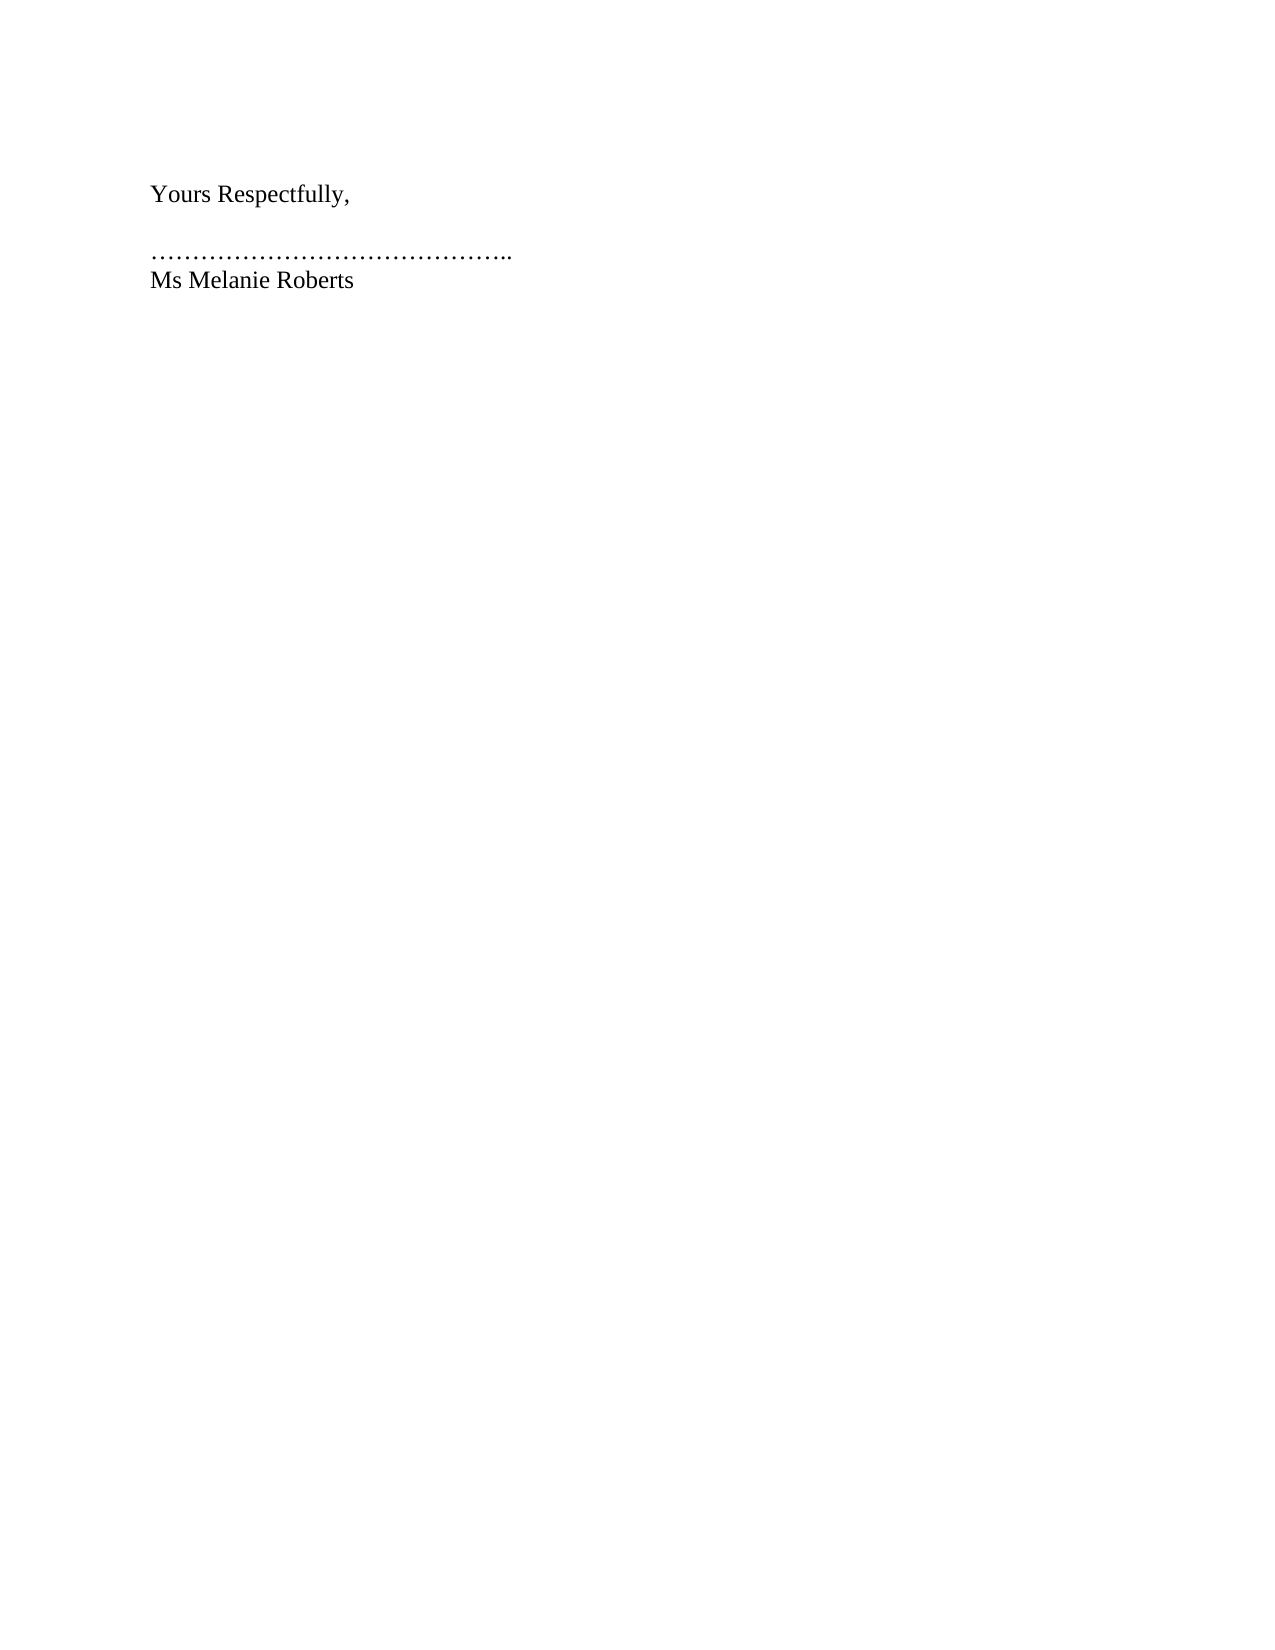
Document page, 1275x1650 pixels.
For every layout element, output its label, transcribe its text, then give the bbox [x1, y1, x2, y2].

text Yours Respectfully, [150, 179, 1125, 207]
text Ms Melanie Roberts [150, 265, 1125, 294]
text …………………………………….. [150, 236, 1125, 265]
